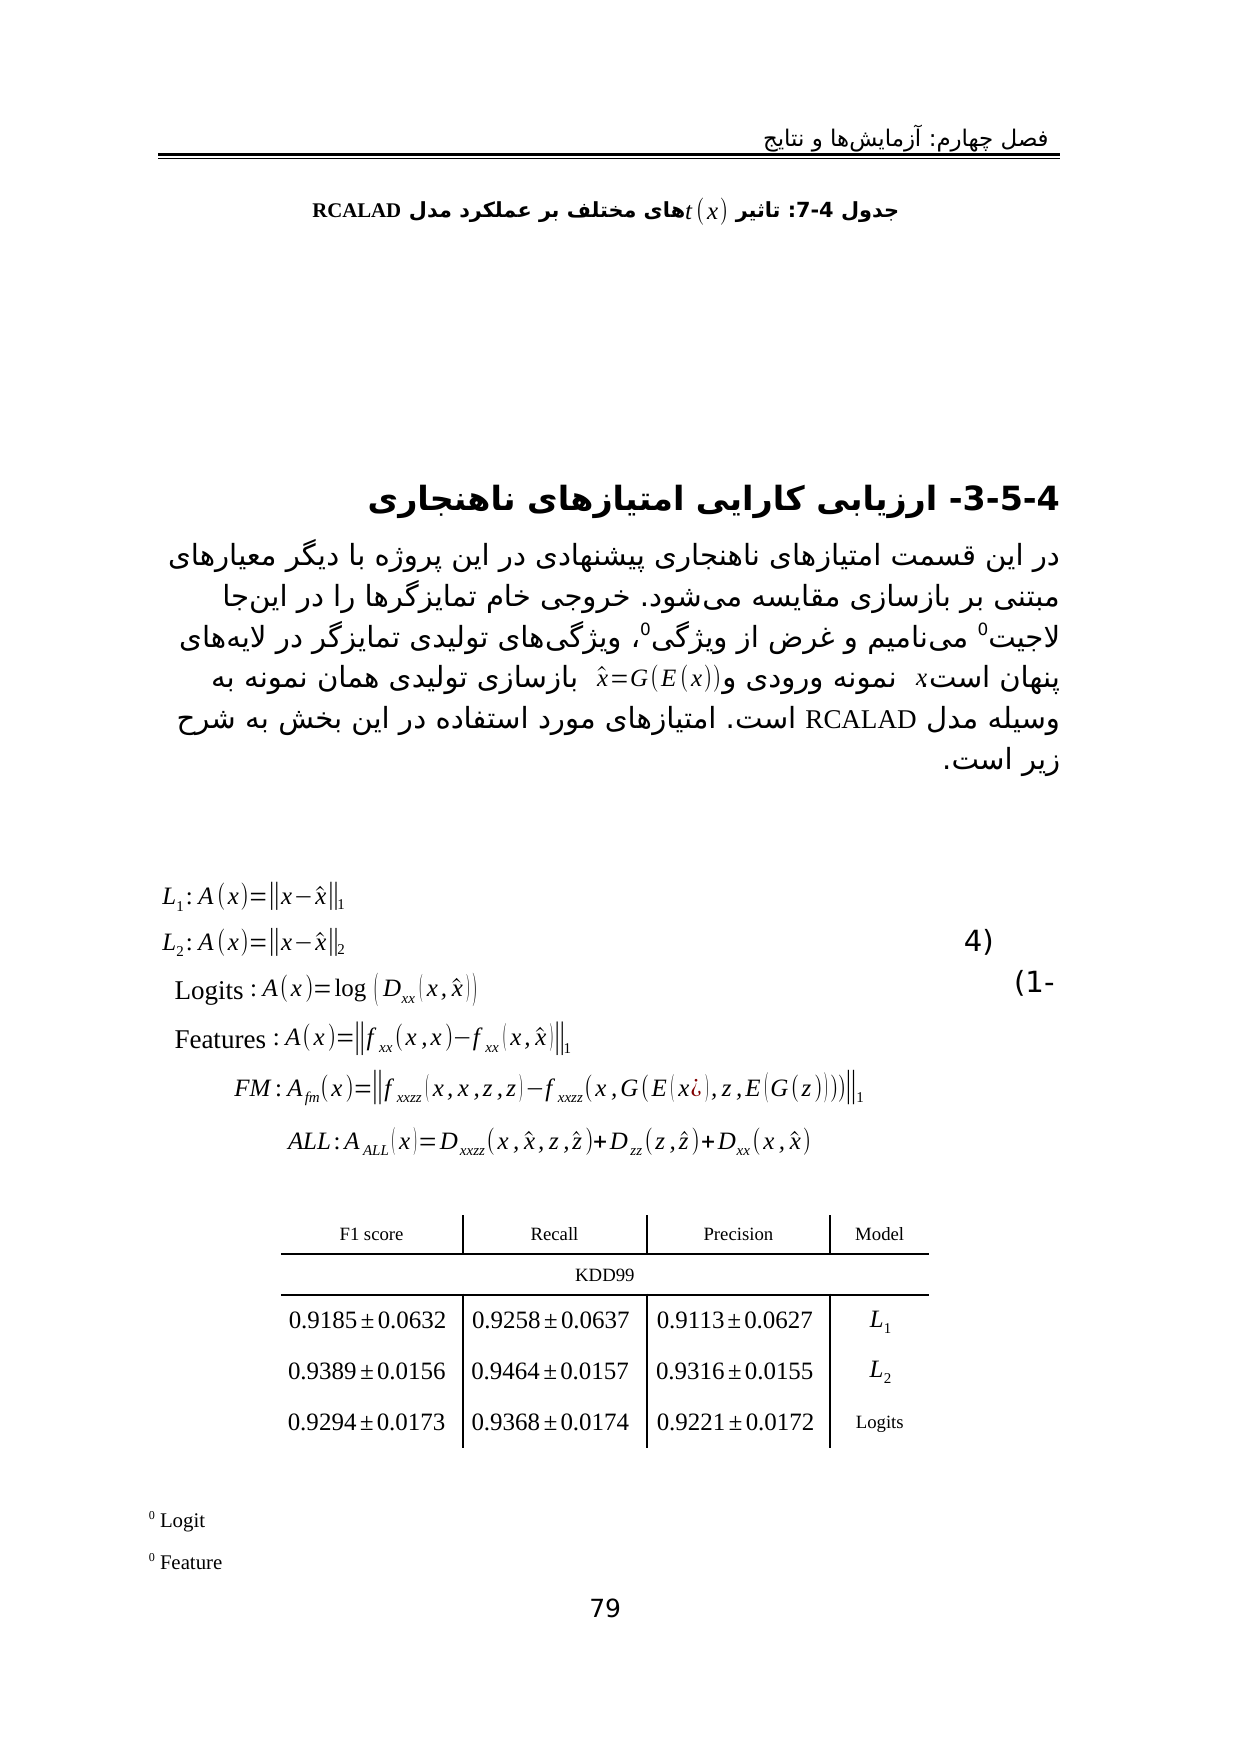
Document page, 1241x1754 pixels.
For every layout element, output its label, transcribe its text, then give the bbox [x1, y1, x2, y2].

table_cell KDD99 [281, 1255, 929, 1293]
table_cell [648, 1397, 829, 1447]
table_header F1 score [281, 1215, 462, 1253]
table_cell [831, 1346, 929, 1397]
table_cell [464, 1296, 646, 1346]
table_header (4 -1) [947, 783, 1062, 1165]
text جدول 4-7: تاثیر ‌های مختلف بر عملکرد مدل RCALAD [150, 196, 1062, 226]
table_header Model [831, 1215, 929, 1253]
table_cell [648, 1346, 829, 1397]
table_cell [831, 1296, 929, 1346]
table_cell [281, 1346, 462, 1397]
table_cell [281, 1296, 462, 1346]
table_header Recall [464, 1215, 646, 1253]
table_header Logits Features [150, 783, 947, 1165]
table_cell [281, 1397, 462, 1447]
subtitle 3-5-4- ارزیابی کارایی امتیاز‌های ناهنجاری [150, 479, 1060, 518]
table_cell Logits [831, 1397, 929, 1447]
table_cell [648, 1296, 829, 1346]
table_cell [464, 1397, 646, 1447]
table_header Precision [648, 1215, 829, 1253]
table_cell [464, 1346, 646, 1397]
text در این قسمت امتیاز‌های ناهنجاری پیشنهادی در این پروژه با دیگر معیارهای مبتنی بر بازسازی مقایسه می‌شود. خروجی خام تمایزگرها را در این‌جا لاجیت می‌نامیم و غرض از ویژگی، ویژگی‌های تولیدی تمایزگر در لایه‌های پنهان است. نمونه ورودی و بازسازی تولیدی همان نمونه به وسیله مدل RCALAD است. امتیاز‌های مورد استفاده در این بخش به شرح زیر است. [150, 539, 1060, 776]
